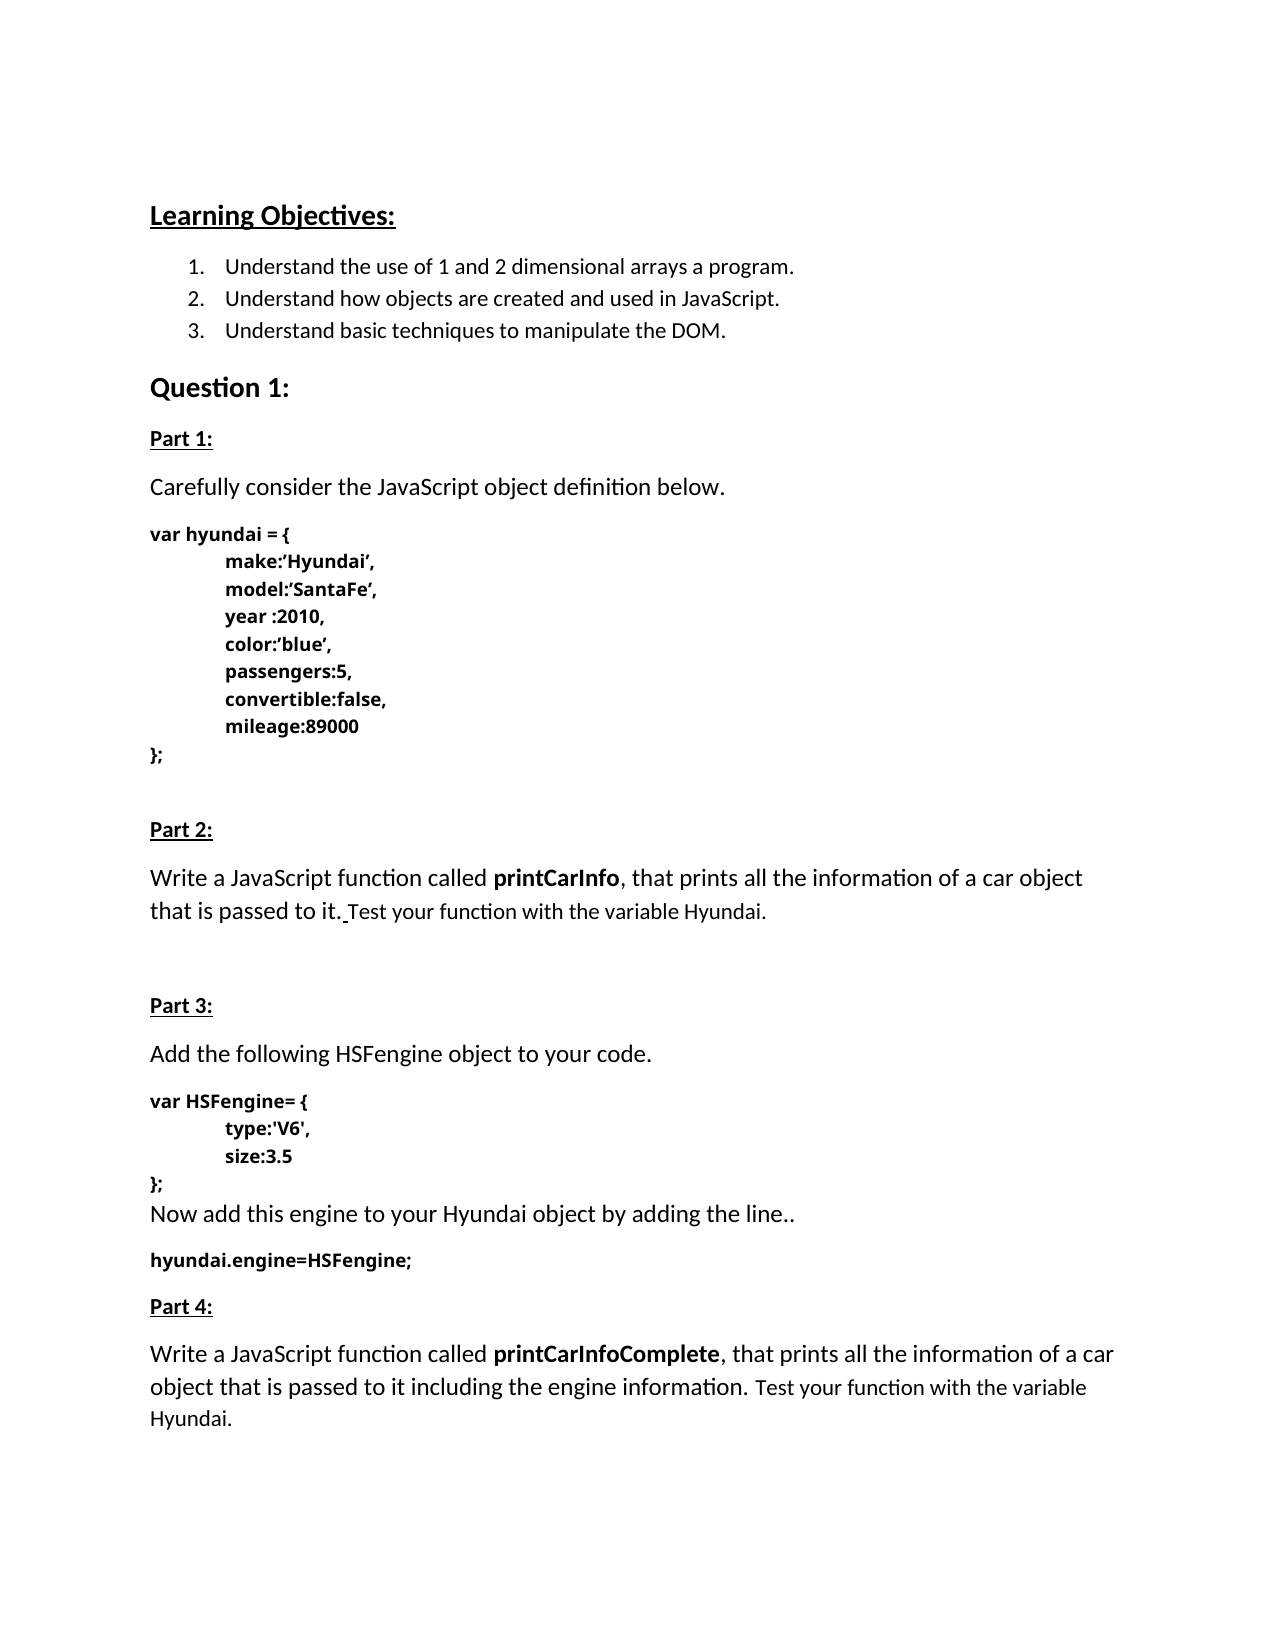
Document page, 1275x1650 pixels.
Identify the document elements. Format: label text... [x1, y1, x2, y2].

text make:’Hyundai’, [150, 548, 1125, 574]
text Part 1: [150, 424, 1125, 452]
text type:'V6', [150, 1116, 1125, 1141]
text }; [150, 1171, 1125, 1196]
text color:’blue’, [150, 631, 1125, 656]
list Understand the use of 1 and 2 dimensional arrays a program. [187, 252, 1125, 280]
text model:’SantaFe’, [150, 576, 1125, 601]
text var hyundai = { [150, 521, 1125, 546]
text Write a JavaScript function called printCarInfoComplete, that prints all the information of a car object that is passed to it including the engine information. Test your function with the variable Hyundai. [150, 1339, 1125, 1432]
text passengers:5, [150, 658, 1125, 684]
text }; [150, 741, 1125, 766]
text Write a JavaScript function called printCarInfo, that prints all the information of a car object that is passed to it. Test your function with the variable Hyundai. [150, 862, 1125, 926]
text size:3.5 [150, 1143, 1125, 1168]
text Learning Objectives: [150, 197, 1125, 232]
text convertible:false, [150, 686, 1125, 711]
list Understand how objects are created and used in JavaScript. [187, 284, 1125, 312]
list Understand basic techniques to manipulate the DOM. [187, 316, 1125, 344]
text hyundai.engine=HSFengine; [150, 1248, 1125, 1273]
text Part 2: [150, 815, 1125, 843]
text Part 4: [150, 1292, 1125, 1320]
text Part 3: [150, 992, 1125, 1019]
text mileage:89000 [150, 713, 1125, 739]
text Question 1: [150, 369, 1125, 405]
text year :2010, [150, 603, 1125, 629]
text Carefully consider the JavaScript object definition below. [150, 471, 1125, 502]
text Add the following HSFengine object to your code. [150, 1038, 1125, 1069]
text Now add this engine to your Hyundai object by adding the line.. [150, 1198, 1125, 1228]
text var HSFengine= { [150, 1088, 1125, 1113]
